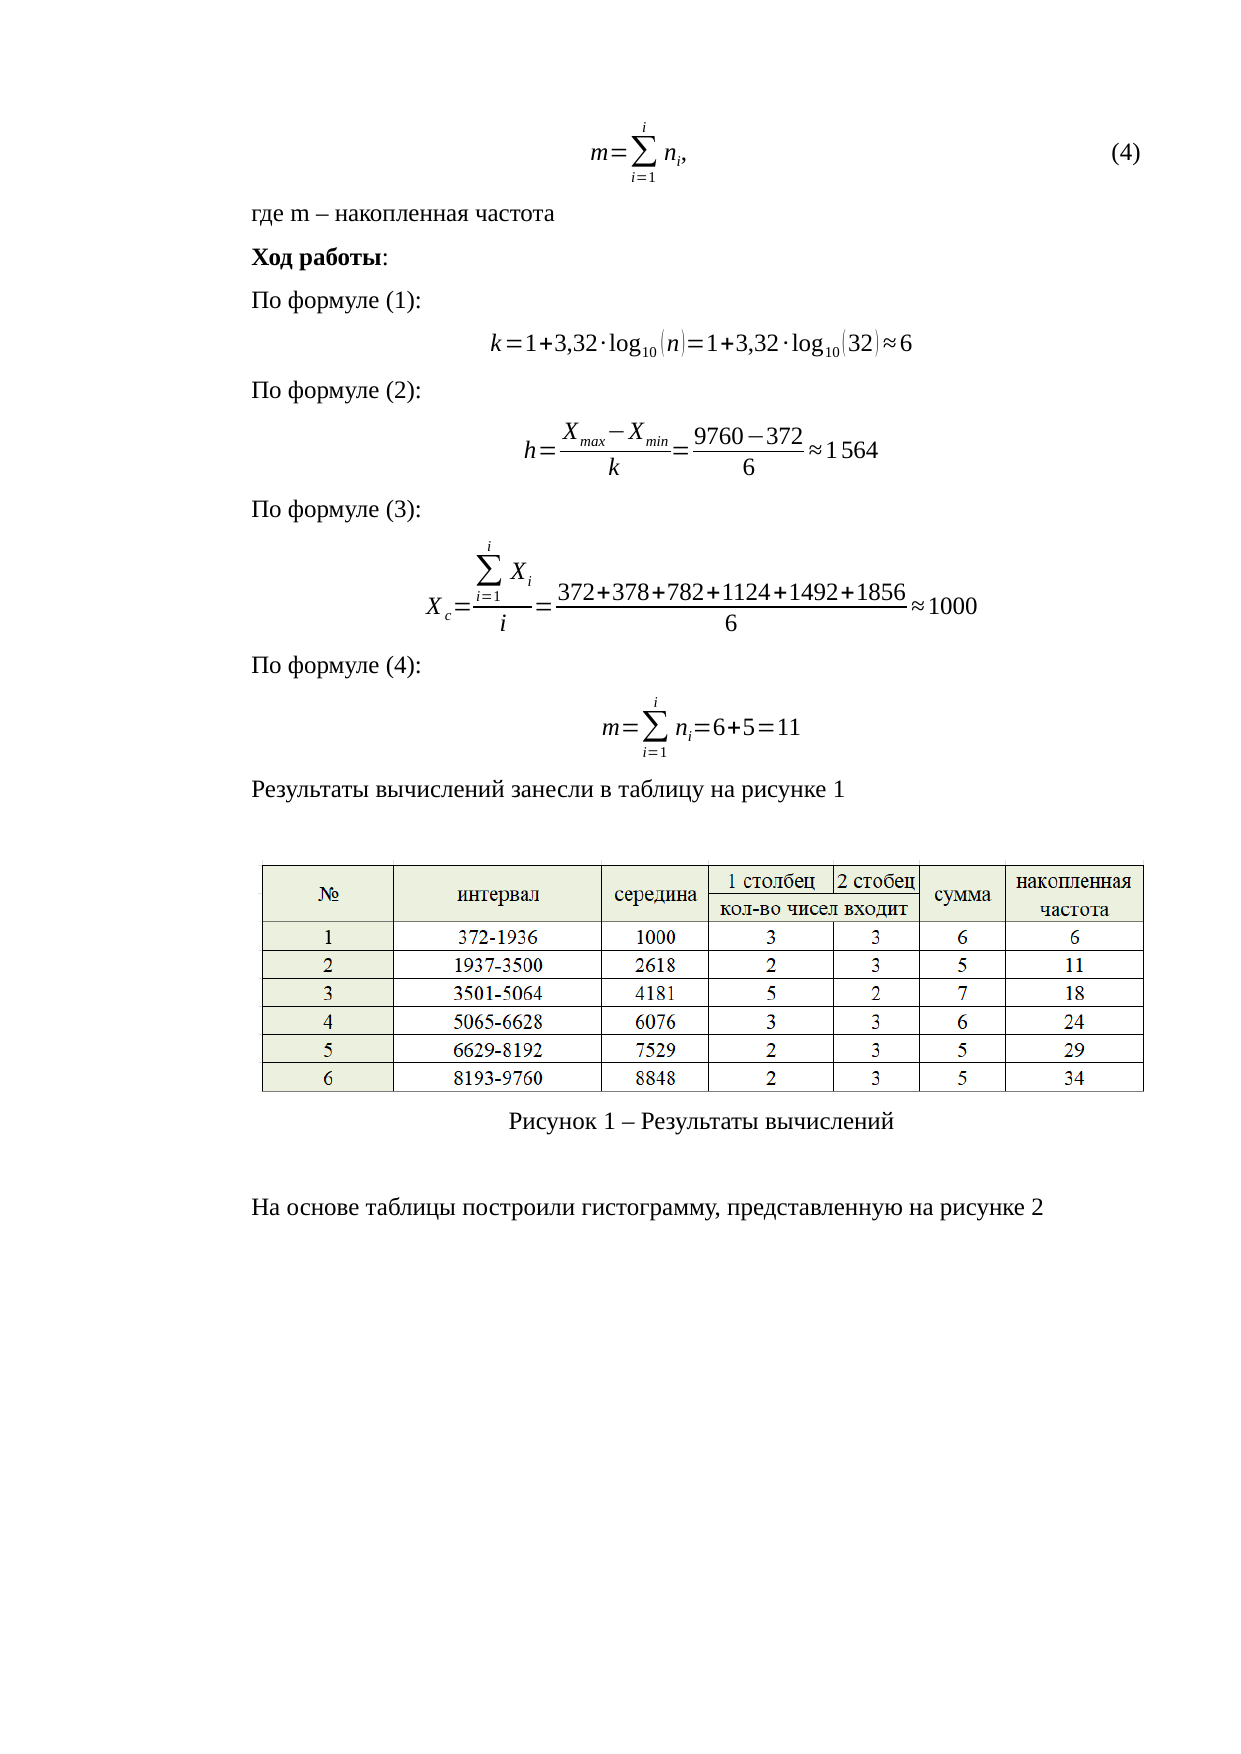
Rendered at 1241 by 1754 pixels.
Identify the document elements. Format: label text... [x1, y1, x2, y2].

text Результаты вычислений занесли в таблицу на рисунке 1 [177, 774, 1152, 803]
picture [258, 860, 1145, 1092]
text Ход работы: [177, 242, 1152, 270]
text где m – накопленная частота [177, 198, 1152, 227]
text По формуле (4): [177, 650, 1152, 679]
text По формуле (3): [177, 494, 1152, 523]
text На основе таблицы построили гистограмму, представленную на рисунке 2 [177, 1192, 1152, 1221]
text По формуле (2): [177, 375, 1152, 403]
table_header (4) [1100, 118, 1152, 198]
text По формуле (1): [177, 285, 1152, 313]
text Рисунок 1 – Результаты вычислений [177, 1106, 1152, 1135]
table_header , [177, 118, 1100, 198]
